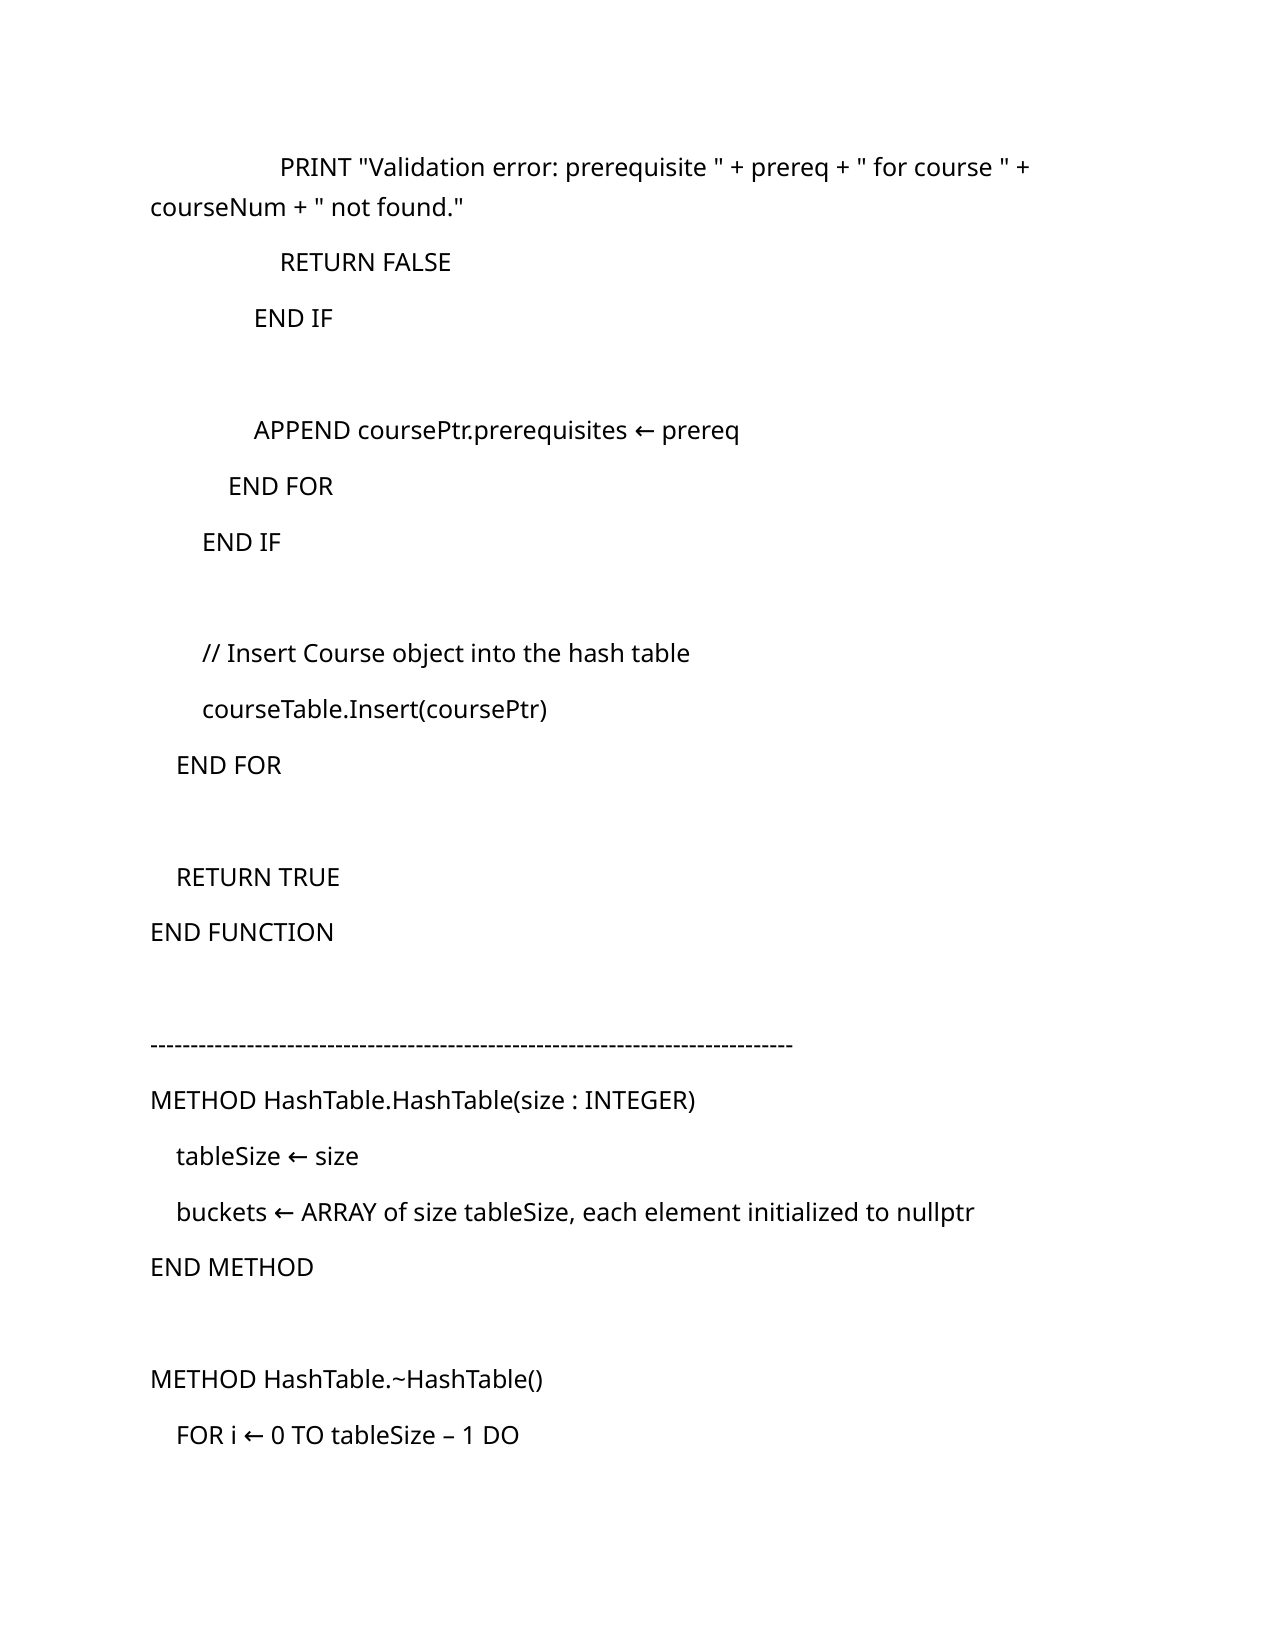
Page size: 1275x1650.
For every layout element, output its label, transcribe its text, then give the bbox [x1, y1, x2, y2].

text // Insert Course object into the hash table [150, 636, 1125, 670]
text END IF [150, 301, 1125, 335]
text END IF [150, 524, 1125, 558]
text METHOD HashTable.~HashTable() [150, 1362, 1125, 1396]
text END FUNCTION [150, 915, 1125, 949]
text PRINT "Validation error: prerequisite " + prereq + " for course " + courseNum + " not found." [150, 150, 1125, 223]
text END FOR [150, 468, 1125, 502]
text courseTable.Insert(coursePtr) [150, 692, 1125, 726]
text FOR i ← 0 TO tableSize – 1 DO [150, 1417, 1125, 1452]
text END FOR [150, 747, 1125, 782]
text METHOD HashTable.HashTable(size : INTEGER) [150, 1082, 1125, 1117]
text END METHOD [150, 1250, 1125, 1284]
text RETURN TRUE [150, 859, 1125, 893]
text -------------------------------------------------------------------------------- [150, 1027, 1125, 1061]
text tableSize ← size [150, 1138, 1125, 1172]
text RETURN FALSE [150, 245, 1125, 279]
text APPEND coursePtr.prerequisites ← prereq [150, 412, 1125, 447]
text buckets ← ARRAY of size tableSize, each element initialized to nullptr [150, 1194, 1125, 1228]
